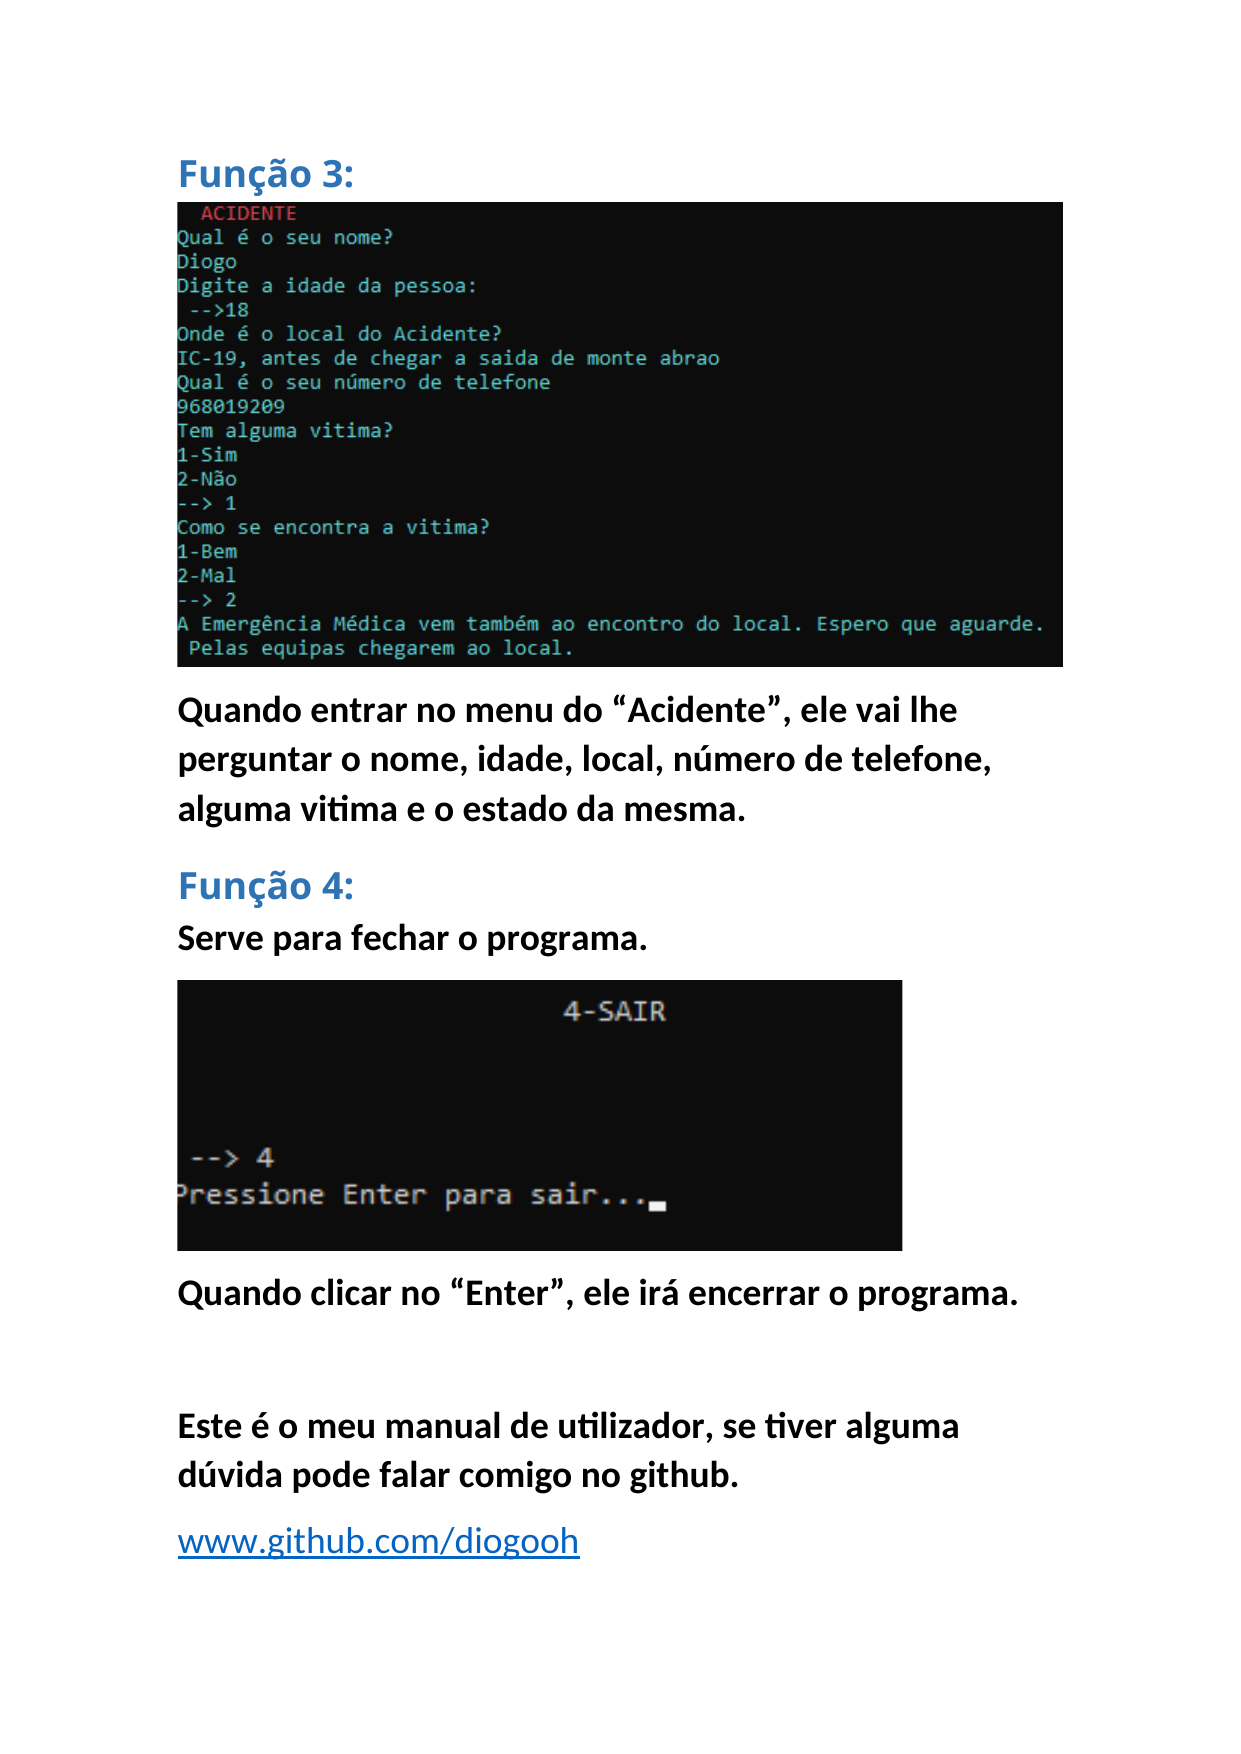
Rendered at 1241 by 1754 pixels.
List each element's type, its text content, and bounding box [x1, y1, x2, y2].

picture [177, 202, 1063, 667]
subtitle Função 3: [177, 148, 1063, 199]
text Quando clicar no “Enter”, ele irá encerrar o programa. [177, 1269, 1063, 1315]
picture [177, 980, 903, 1251]
text Este é o meu manual de utilizador, se tiver alguma dúvida pode falar comigo no github. [177, 1402, 1063, 1497]
text Serve para fechar o programa. [177, 914, 1063, 960]
subtitle Função 4: [177, 859, 1063, 910]
text Quando entrar no menu do “Acidente”, ele vai lhe perguntar o nome, idade, local, número de telefone, alguma vitima e o estado da mesma. [177, 686, 1063, 830]
text www.github.com/diogooh [177, 1517, 1063, 1563]
